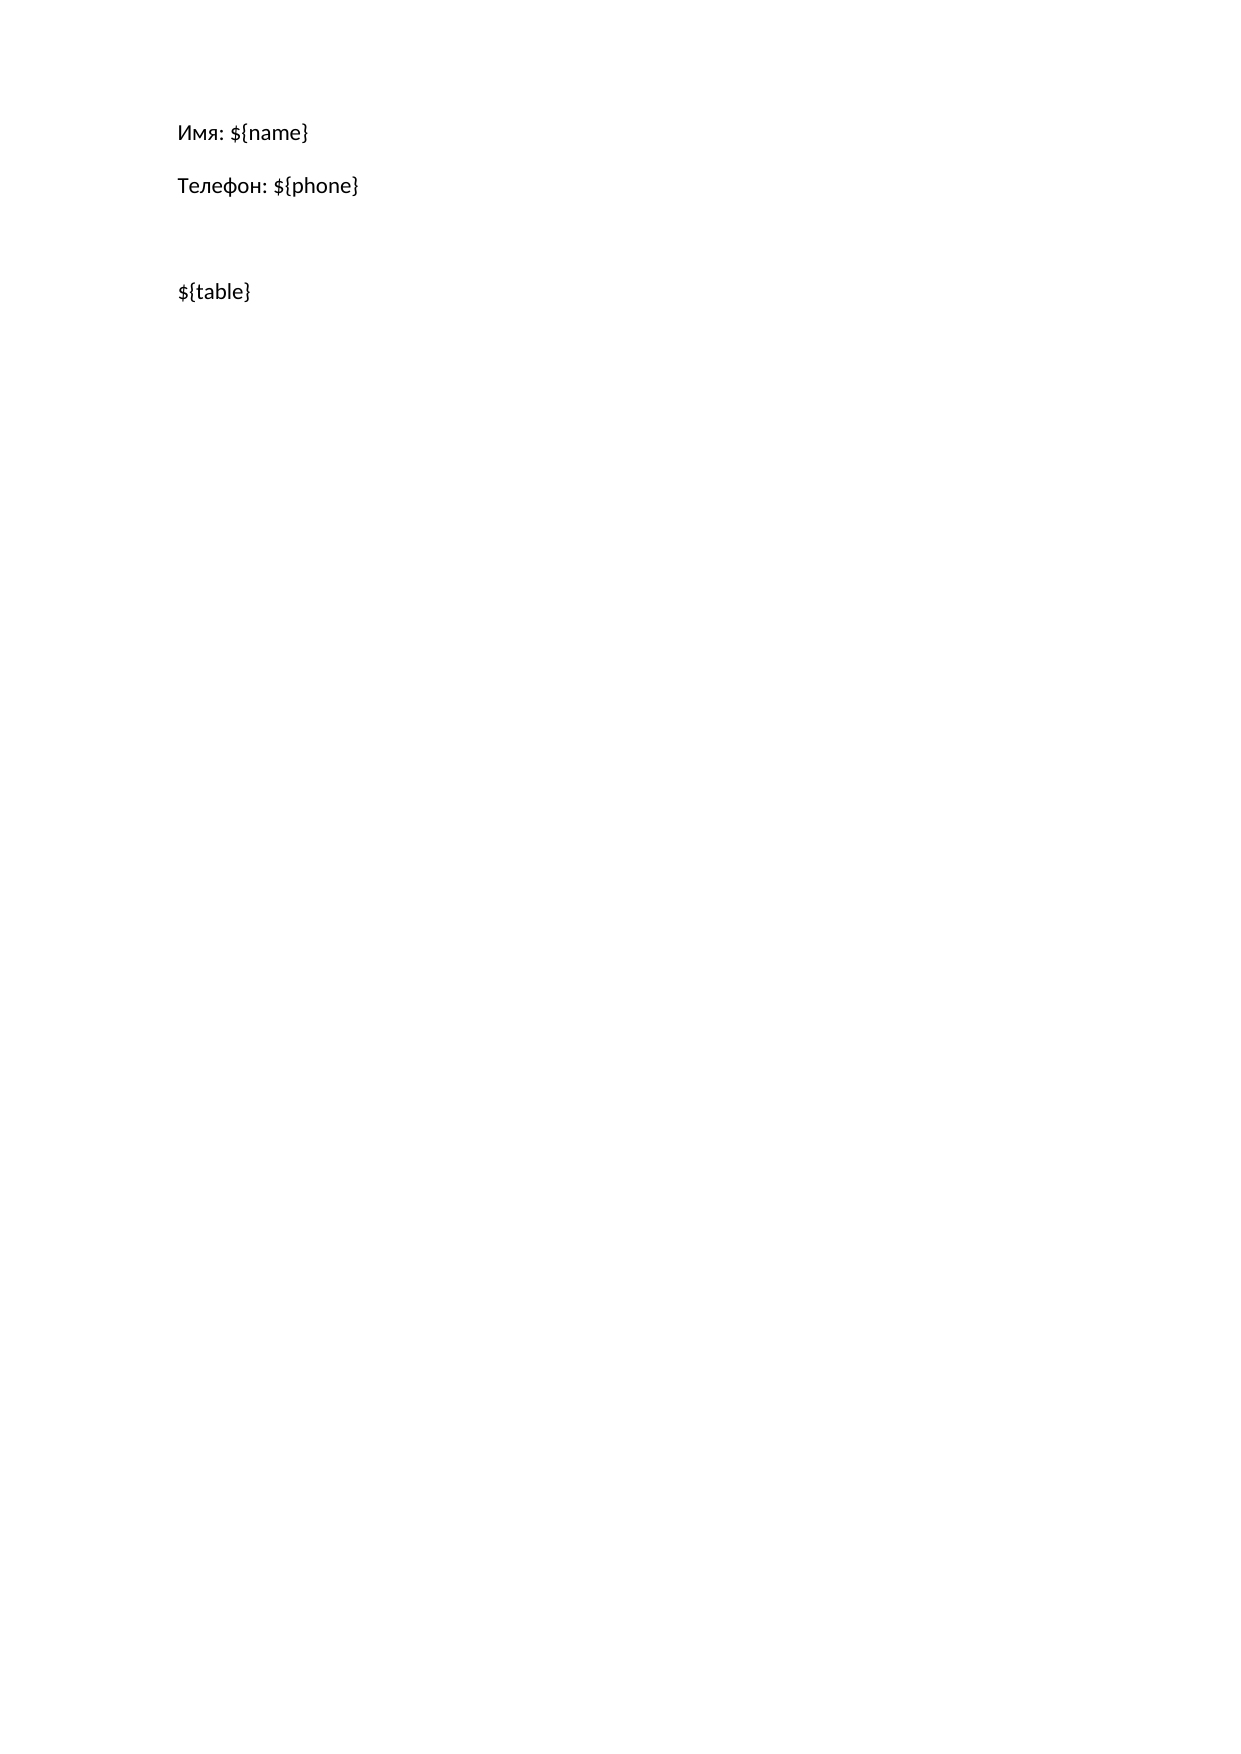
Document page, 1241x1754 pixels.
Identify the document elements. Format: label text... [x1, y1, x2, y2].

text Имя: ${name} [177, 118, 1152, 146]
text Телефон: ${phone} [177, 171, 1152, 199]
text ${table} [177, 277, 1152, 305]
